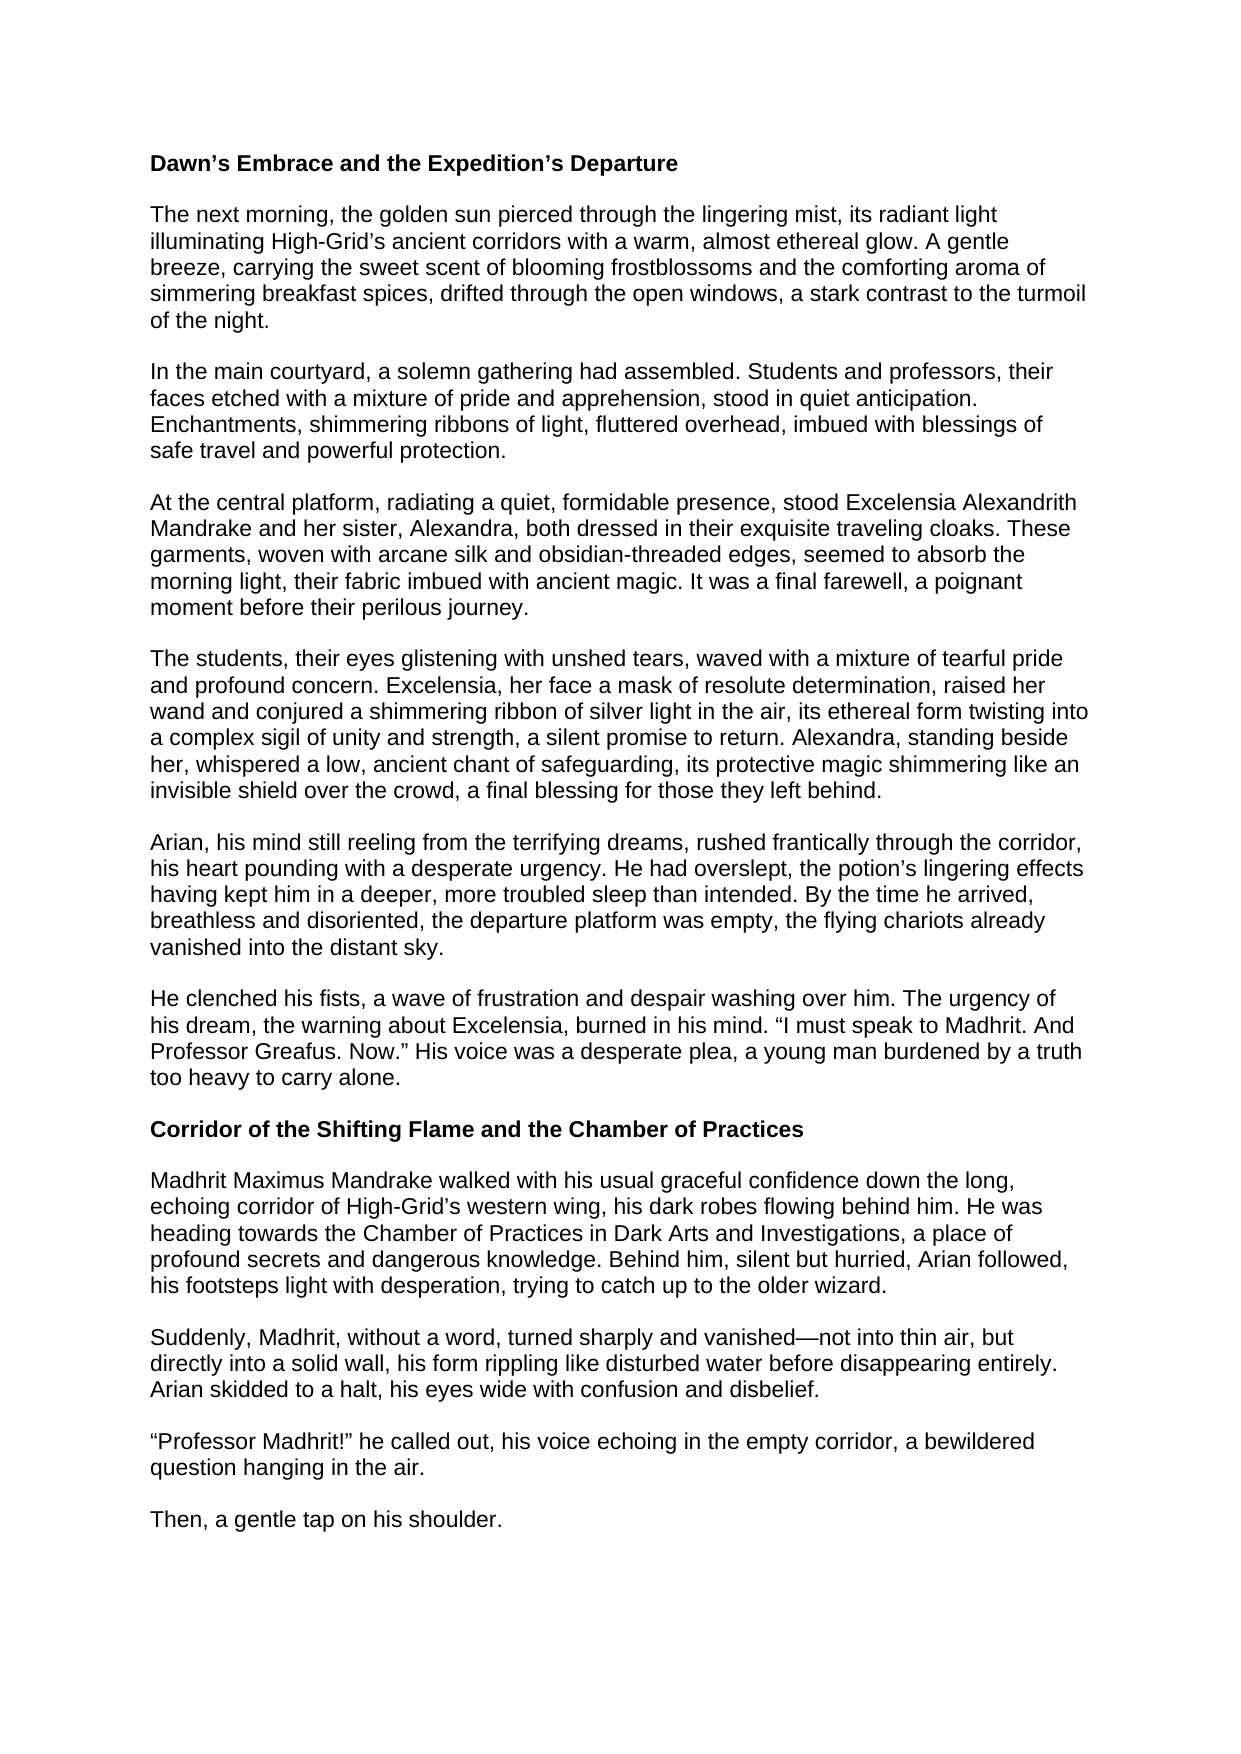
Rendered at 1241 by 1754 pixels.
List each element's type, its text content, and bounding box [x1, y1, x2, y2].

text Then, a gentle tap on his shoulder. [150, 1506, 1090, 1532]
text Corridor of the Shifting Flame and the Chamber of Practices [150, 1116, 1090, 1142]
text At the central platform, radiating a quiet, formidable presence, stood Excelensia Alexandrith Mandrake and her sister, Alexandra, both dressed in their exquisite traveling cloaks. These garments, woven with arcane silk and obsidian-threaded edges, seemed to absorb the morning light, their fabric imbued with ancient magic. It was a final farewell, a poignant moment before their perilous journey. [150, 488, 1090, 620]
text In the main courtyard, a solemn gathering had assembled. Students and professors, their faces etched with a mixture of pride and apprehension, stood in quiet anticipation. Enchantments, shimmering ribbons of light, fluttered overhead, imbued with blessings of safe travel and powerful protection. [150, 358, 1090, 463]
text Arian, his mind still reeling from the terrifying dreams, rushed frantically through the corridor, his heart pounding with a desperate urgency. He had overslept, the potion’s lingering effects having kept him in a deeper, more troubled sleep than intended. By the time he arrived, breathless and disoriented, the departure platform was empty, the flying chariots already vanished into the distant sky. [150, 828, 1090, 960]
text The students, their eyes glistening with unshed tears, waved with a mixture of tearful pride and profound concern. Excelensia, her face a mask of resolute determination, raised her wand and conjured a shimmering ribbon of silver light in the air, its ethereal form twisting into a complex sigil of unity and strength, a silent promise to return. Alexandra, standing beside her, whispered a low, ancient chant of safeguarding, its protective magic shimmering like an invisible shield over the crowd, a final blessing for those they left behind. [150, 645, 1090, 803]
text He clenched his fists, a wave of frustration and despair washing over him. The urgency of his dream, the warning about Excelensia, burned in his mind. “I must speak to Madhrit. And Professor Greafus. Now.” His voice was a desperate plea, a young man burdened by a truth too heavy to carry alone. [150, 985, 1090, 1091]
text Suddenly, Madhrit, without a word, turned sharply and vanished—not into thin air, but directly into a solid wall, his form rippling like disturbed water before disappearing entirely. Arian skidded to a halt, his eyes wide with confusion and disbelief. [150, 1324, 1090, 1403]
text “Professor Madhrit!” he called out, his voice echoing in the empty corridor, a bewildered question hanging in the air. [150, 1428, 1090, 1481]
text Dawn’s Embrace and the Expedition’s Departure [150, 150, 1090, 176]
text Madhrit Maximus Mandrake walked with his usual graceful confidence down the long, echoing corridor of High-Grid’s western wing, his dark robes flowing behind him. He was heading towards the Chamber of Practices in Dark Arts and Investigations, a place of profound secrets and dangerous knowledge. Behind him, silent but hurried, Arian followed, his footsteps light with desperation, trying to catch up to the older wizard. [150, 1167, 1090, 1299]
text The next morning, the golden sun pierced through the lingering mist, its radiant light illuminating High-Grid’s ancient corridors with a warm, almost ethereal glow. A gentle breeze, carrying the sweet scent of blooming frostblossoms and the comforting aroma of simmering breakfast spices, drifted through the open windows, a stark contrast to the turmoil of the night. [150, 201, 1090, 333]
